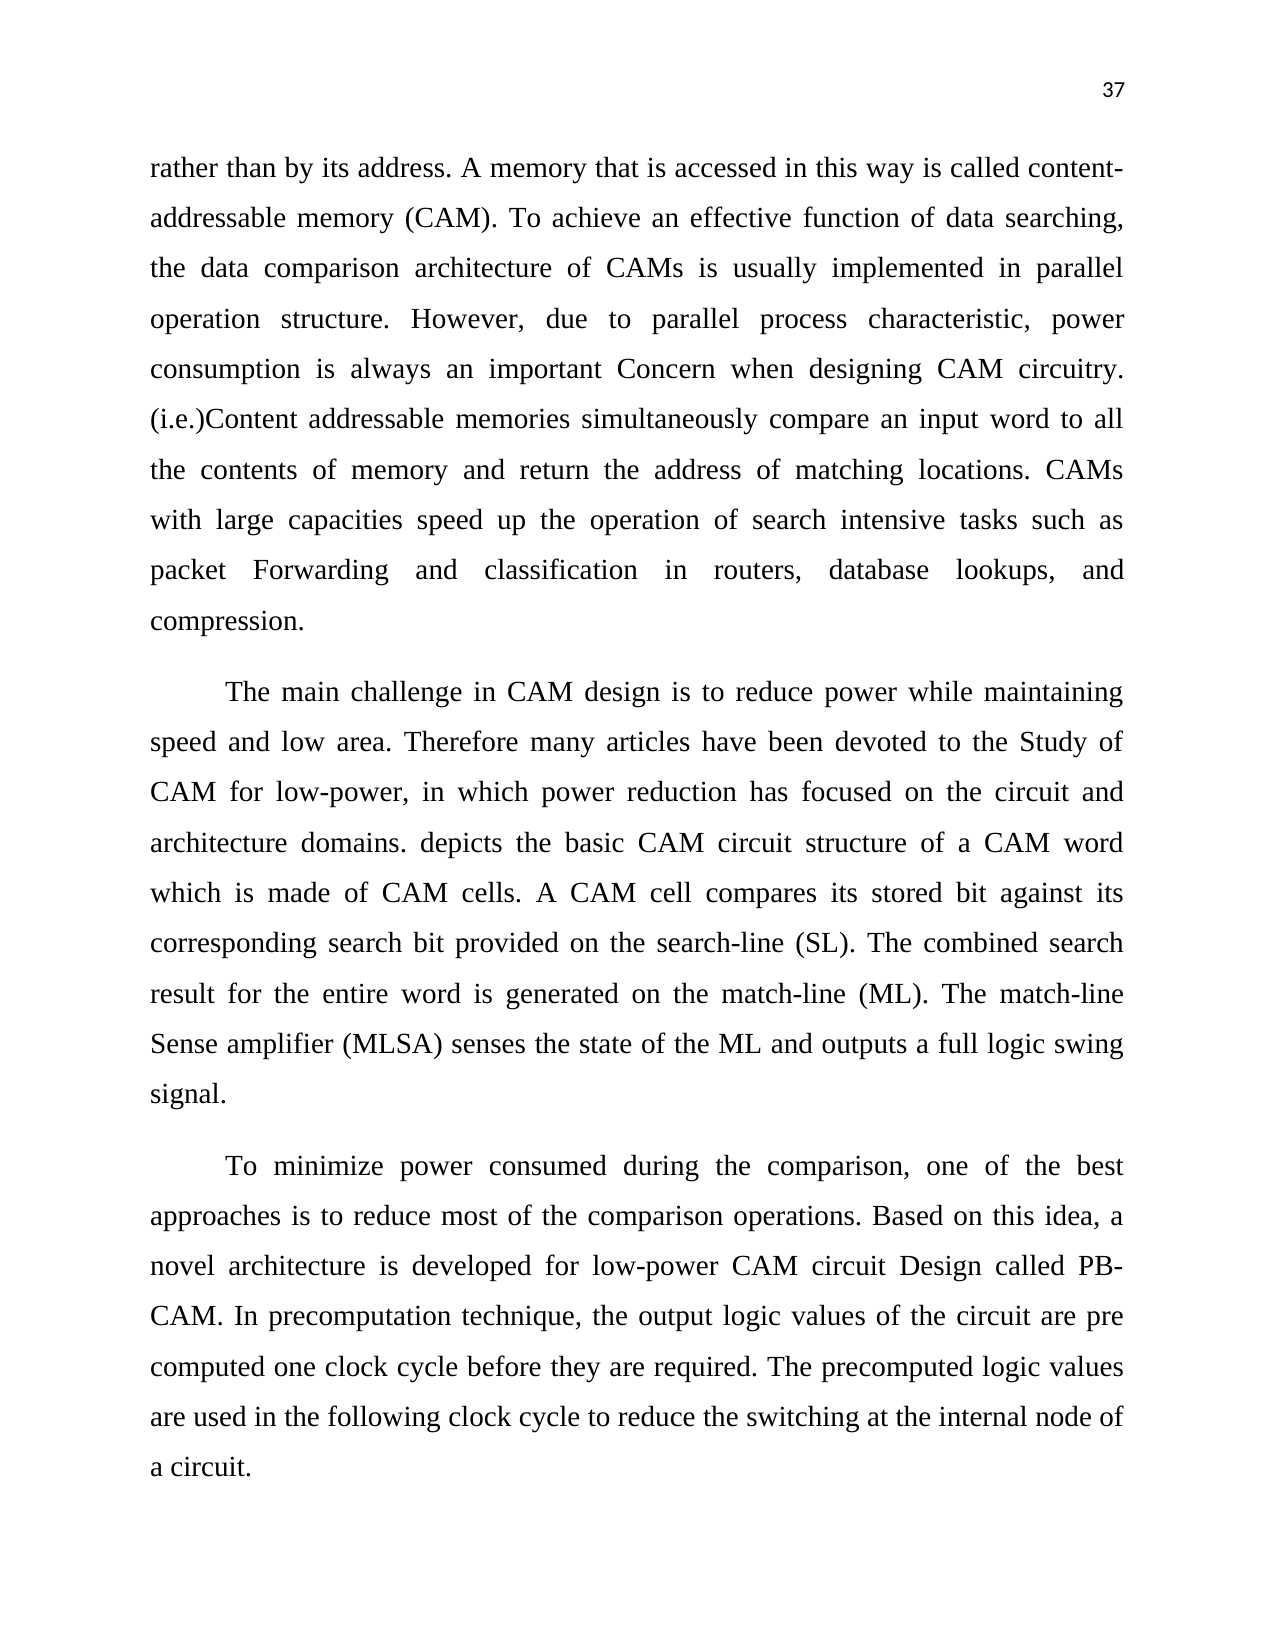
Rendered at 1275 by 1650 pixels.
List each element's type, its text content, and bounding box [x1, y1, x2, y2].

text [150, 150, 1125, 636]
text To minimize power consumed during the comparison, one of the best approaches is to reduce most of the comparison operations. Based on this idea, a novel architecture is developed for low-power CAM circuit Design called PB-CAM. In precomputation technique, the output logic values of the circuit are pre computed one clock cycle before they are required. The precomputed logic values are used in the following clock cycle to reduce the switching at the internal node of a circuit. [150, 1148, 1125, 1483]
text The main challenge in CAM design is to reduce power while maintaining speed and low area. Therefore many articles have been devoted to the Study of CAM for low-power, in which power reduction has focused on the circuit and architecture domains. depicts the basic CAM circuit structure of a CAM word which is made of CAM cells. A CAM cell compares its stored bit against its corresponding search bit provided on the search-line (SL). The combined search result for the entire word is generated on the match-line (ML). The match-line Sense amplifier (MLSA) senses the state of the ML and outputs a full logic swing signal. [150, 674, 1125, 1110]
